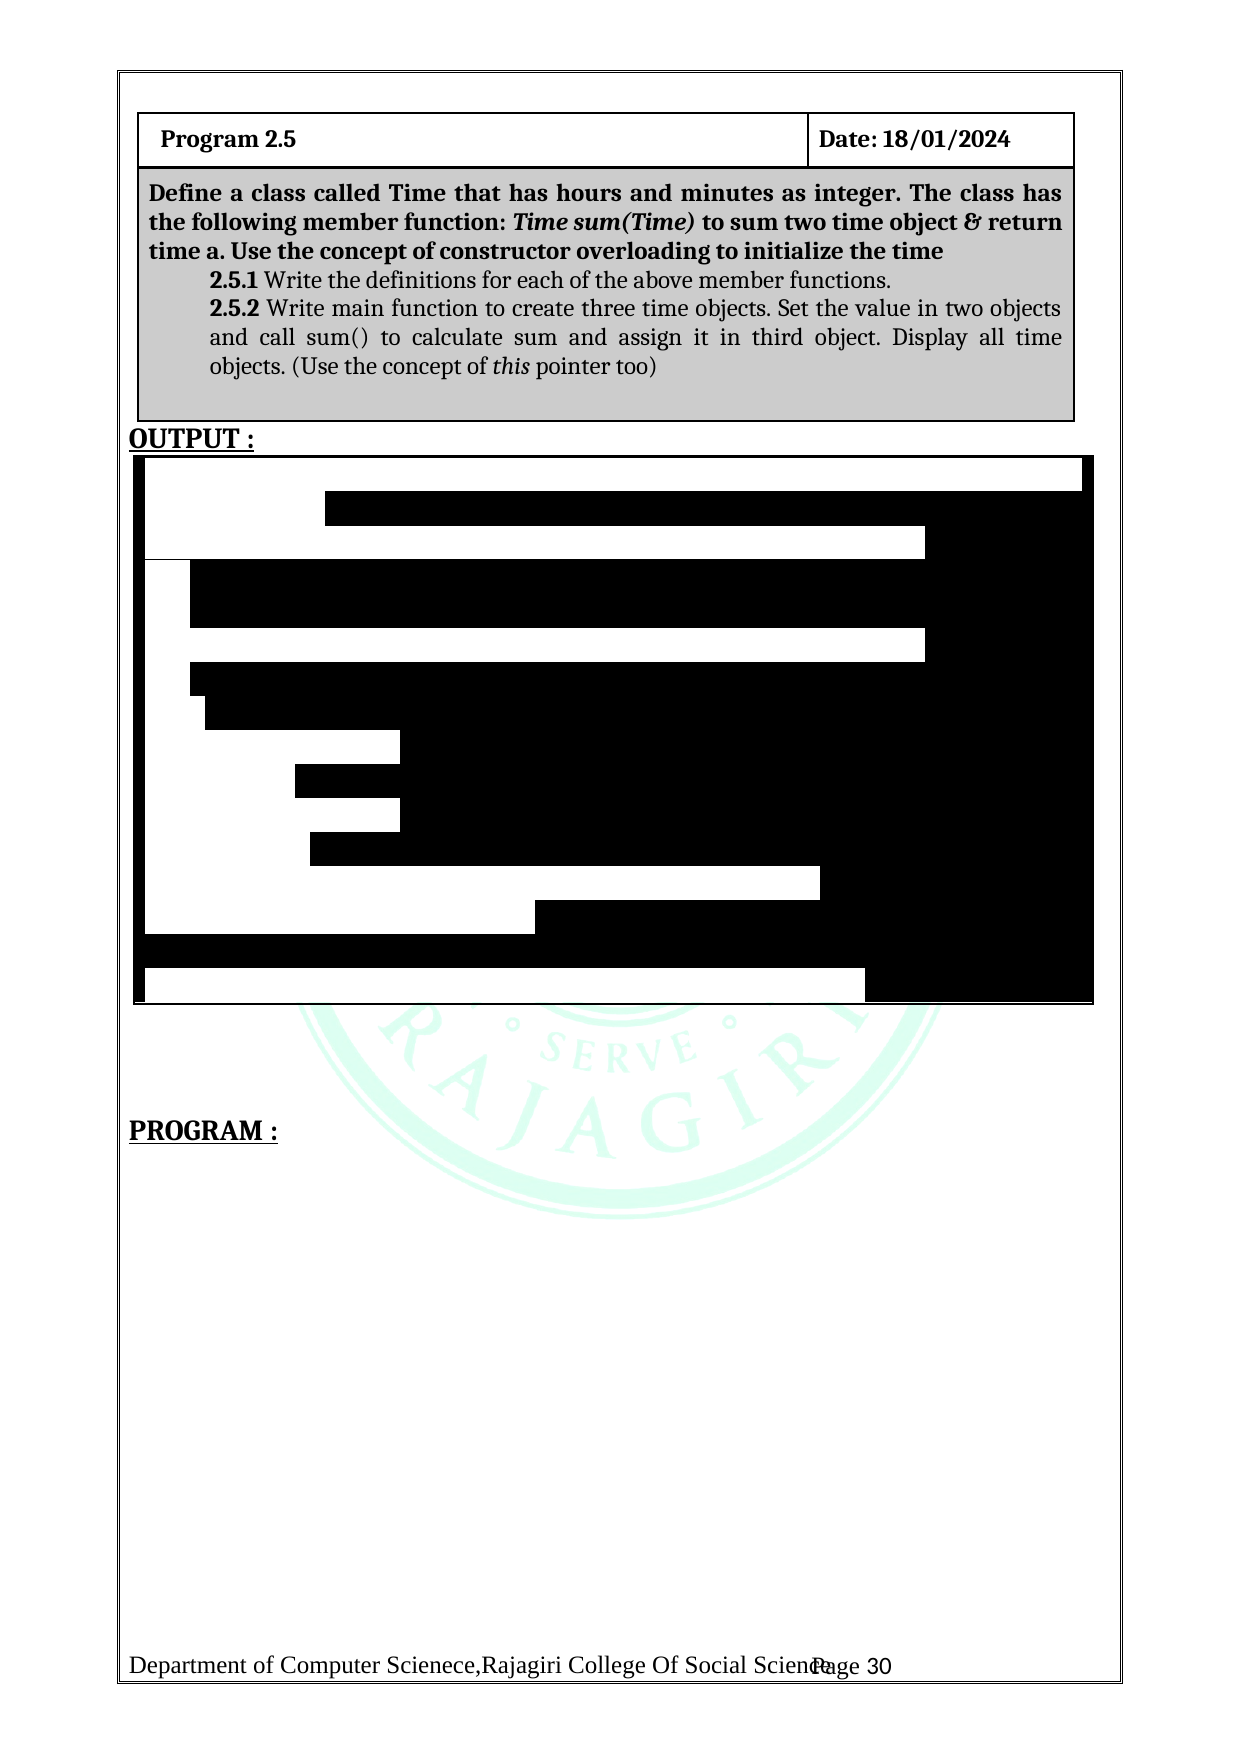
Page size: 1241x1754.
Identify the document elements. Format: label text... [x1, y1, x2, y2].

table_header Date: 18/01/2024 [809, 114, 1073, 166]
table_header E:\MCA\SEM 2\JAVA PROGRAMMING (MCA202)\JAVA LAB>java P8_4_complex Enter real and imaginary parts for complex number 1: 3.5 2.7 Enter real and imaginary parts for complex number 2: 1.2 -4.5 Complex number 1: 3.5 + 2.7i Complex number 2: 1.2 + -4.5i Sum of complex number 1 and complex number 2: 4.7 + -1.7999999999999998i E:\MCA\SEM 2\JAVA PROGRAMMING (MCA202)\JAVA LAB> [135, 458, 1092, 1002]
text OUTPUT : [129, 136, 1111, 455]
table_header Program 2.5 [139, 114, 807, 166]
text PROGRAM : [129, 1114, 1111, 1148]
table_cell Define a class called Time that has hours and minutes as integer. The class has the following member function: Time sum(Time) to sum two time object & return time a. Use the concept of constructor overloading to initialize the time 2.5.1 Write the definitions for each of the above member functions. 2.5.2 Write main function to create three time objects. Set the value in two objects and call sum() to calculate sum and assign it in third object. Display all time objects. (Use the concept of this pointer too) [139, 169, 1073, 420]
